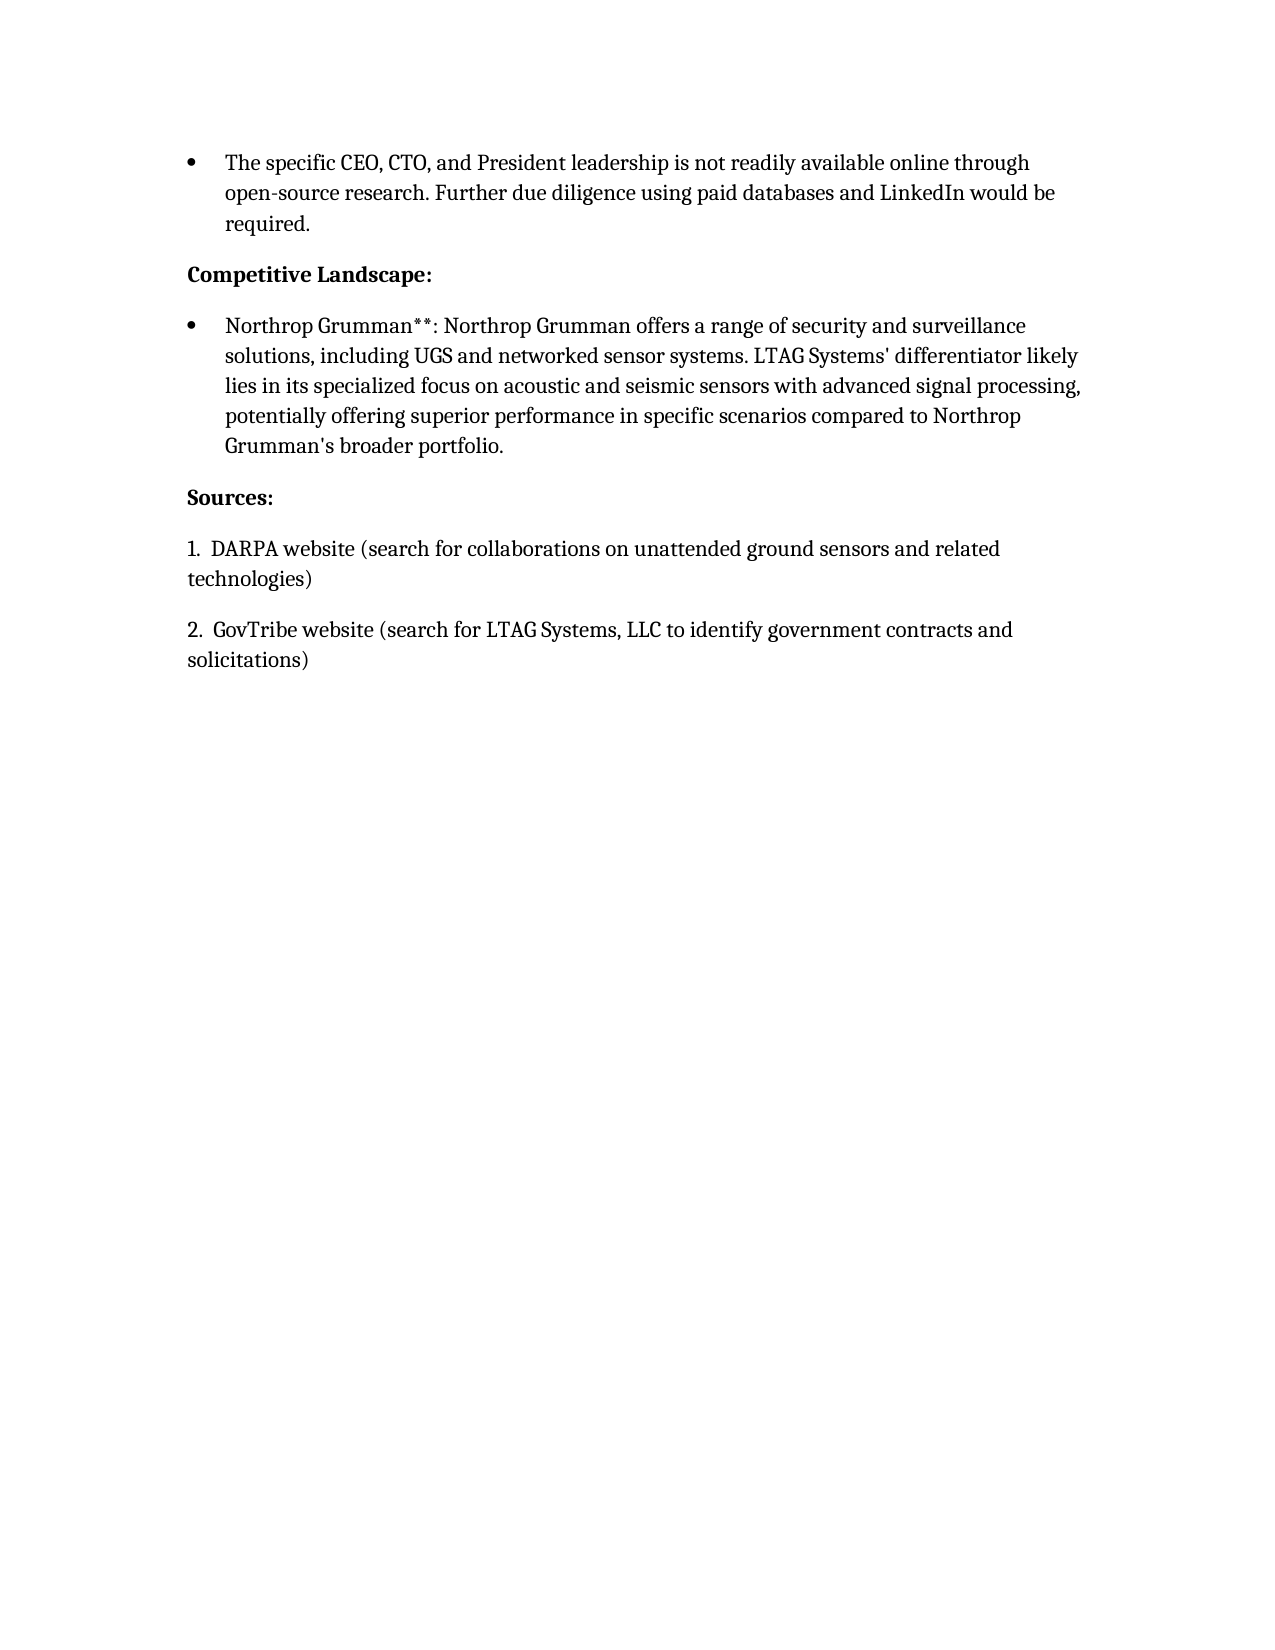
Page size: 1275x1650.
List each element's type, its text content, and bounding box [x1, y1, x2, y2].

text Sources: [187, 484, 1087, 511]
text Competitive Landscape: [187, 261, 1087, 288]
text 1. DARPA website (search for collaborations on unattended ground sensors and related technologies) [187, 535, 1087, 592]
list Northrop Grumman**: Northrop Grumman offers a range of security and surveillance solutions, including UGS and networked sensor systems. LTAG Systems' differentiator likely lies in its specialized focus on acoustic and seismic sensors with advanced signal processing, potentially offering superior performance in specific scenarios compared to Northrop Grumman's broader portfolio. [187, 312, 1087, 460]
list The specific CEO, CTO, and President leadership is not readily available online through open-source research. Further due diligence using paid databases and LinkedIn would be required. [187, 150, 1087, 237]
text 2. GovTribe website (search for LTAG Systems, LLC to identify government contracts and solicitations) [187, 617, 1087, 673]
